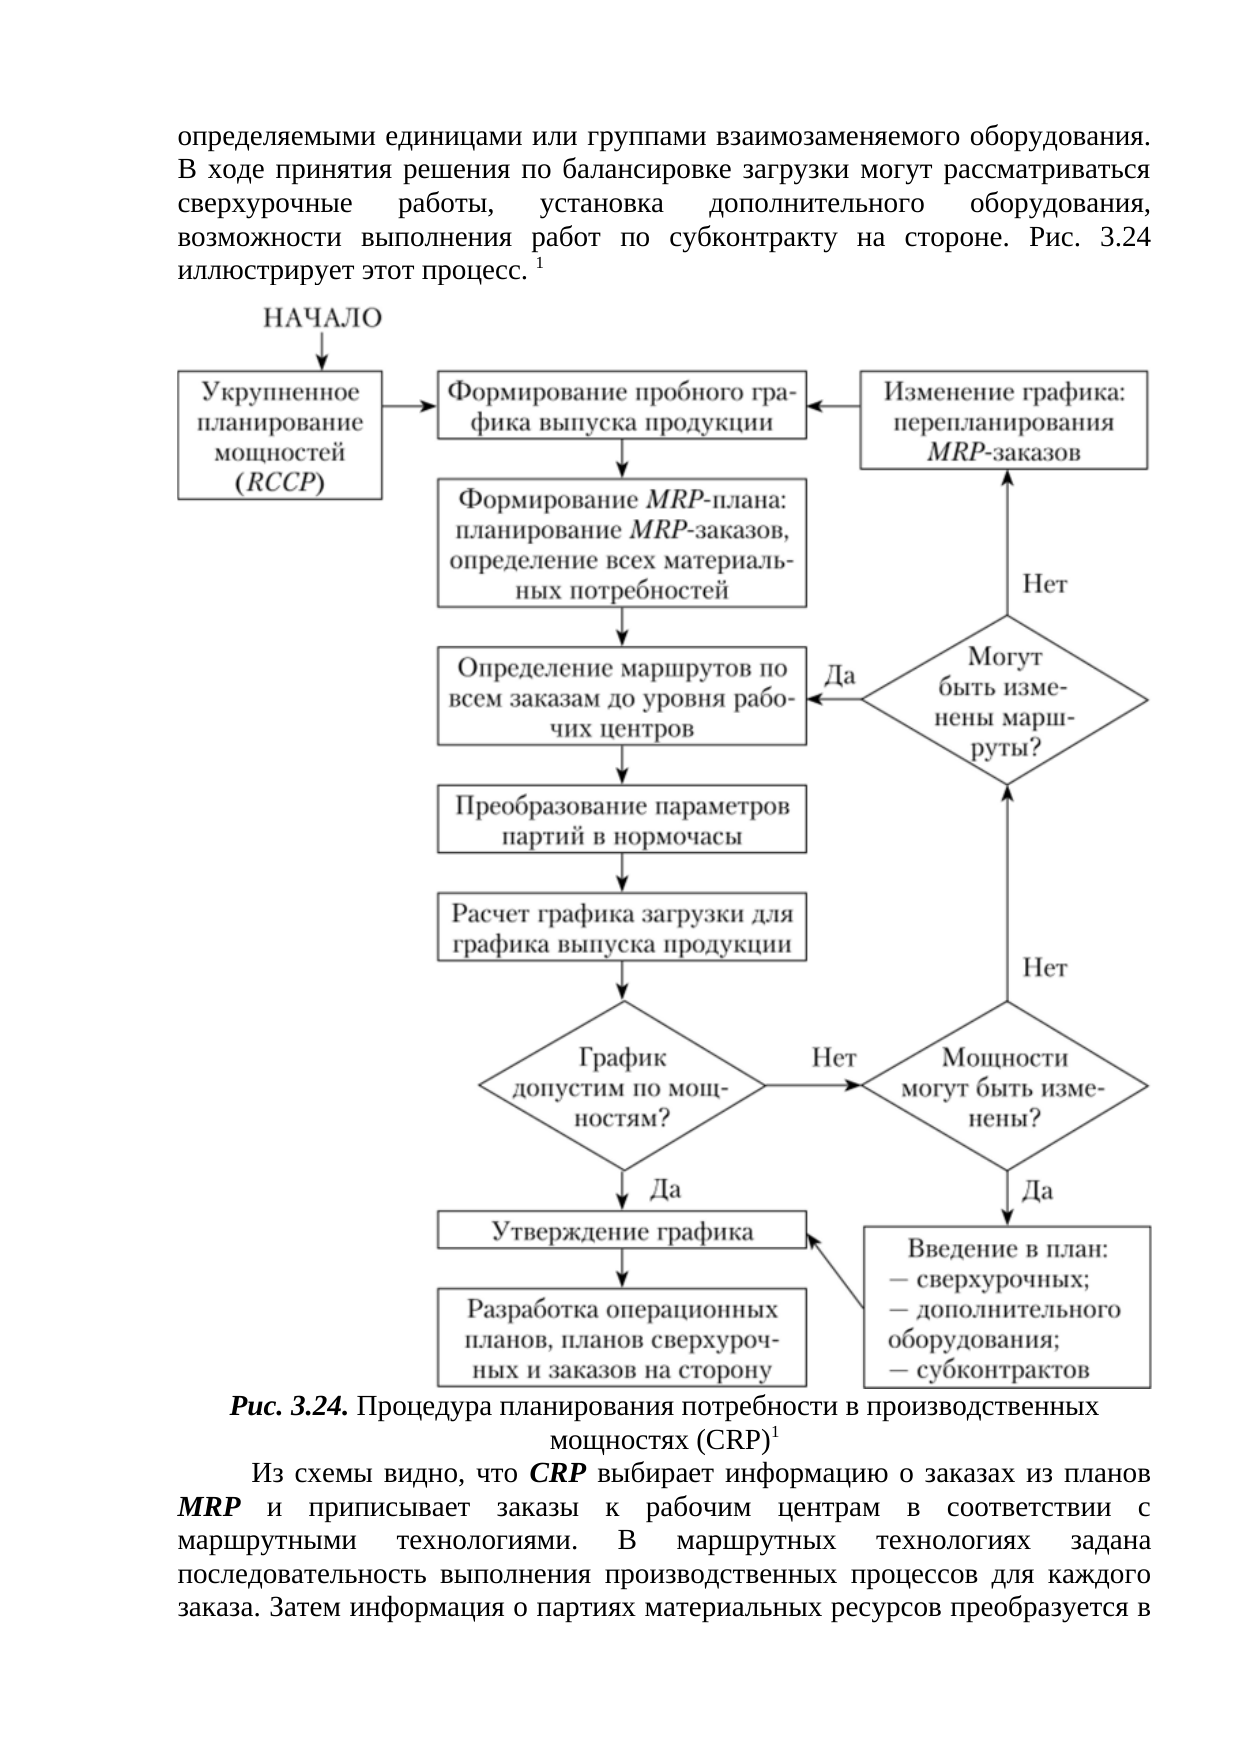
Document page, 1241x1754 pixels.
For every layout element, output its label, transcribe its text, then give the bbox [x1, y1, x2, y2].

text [177, 118, 1152, 285]
text Рис. 3.24. Процедура планирования потребности в производственных мощностях (CRP)1 [177, 1389, 1152, 1455]
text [177, 1455, 1152, 1623]
picture [177, 285, 1152, 1389]
